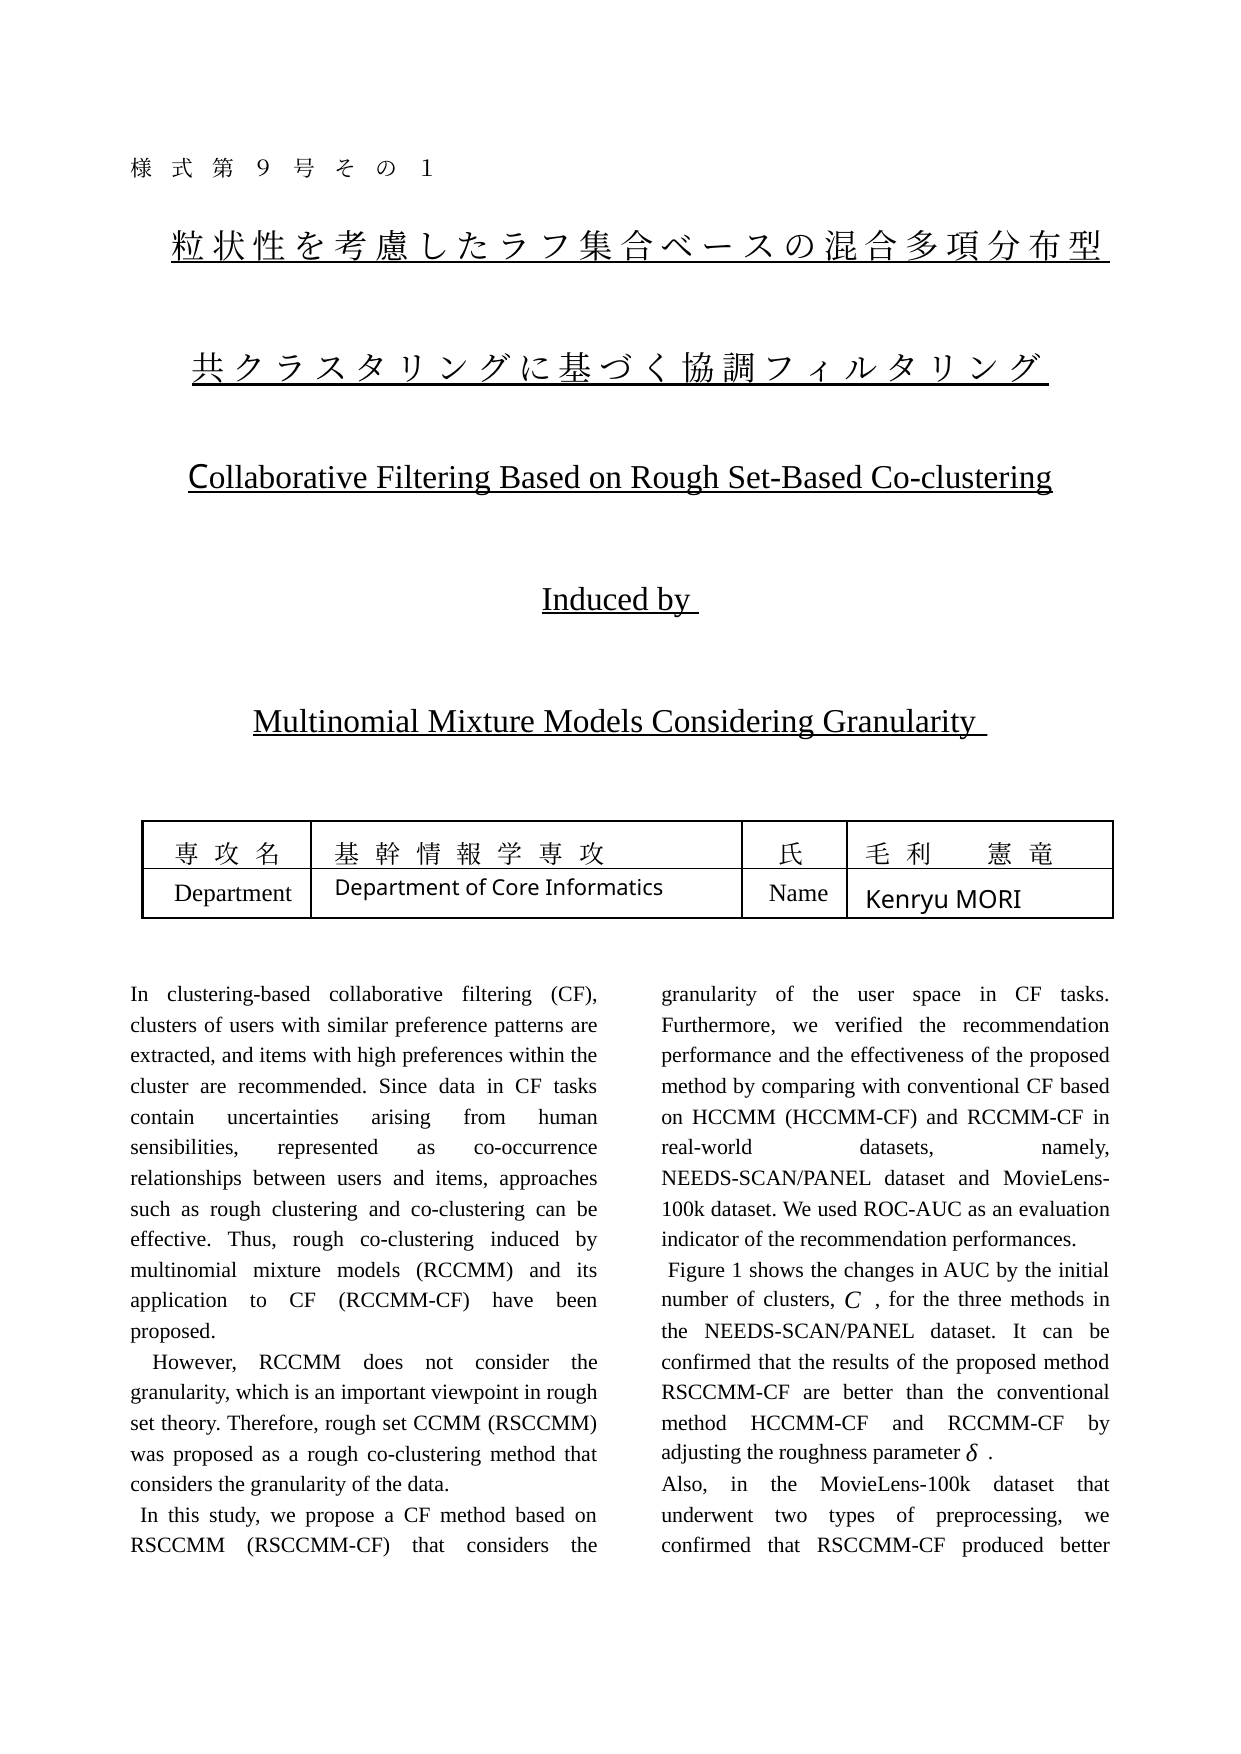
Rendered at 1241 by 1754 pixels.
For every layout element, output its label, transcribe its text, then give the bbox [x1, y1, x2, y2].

table_header 毛利 憲竜 [848, 822, 1112, 868]
table_cell Department of Core Informatics [312, 869, 741, 917]
table_header 専攻名 （分野） [144, 822, 310, 868]
text In clustering-based collaborative filtering (CF), clusters of users with similar preference patterns are extracted, and items with high preferences within the cluster are recommended. Since data in CF tasks contain uncertainties arising from human sensibilities, represented as co-occurrence relationships between users and items, approaches such as rough clustering and co-clustering can be effective. Thus, rough co-clustering induced by multinomial mixture models (RCCMM) and its application to CF (RCCMM-CF) have been proposed. [130, 978, 598, 1346]
table_cell Department [144, 869, 310, 917]
text However, RCCMM does not consider the granularity, which is an important viewpoint in rough set theory. Therefore, rough set CCMM (RSCCMM) was proposed as a rough co-clustering method that considers the granularity of the data. [130, 1346, 598, 1499]
table_header 基幹情報学専攻 [312, 822, 741, 868]
text Figure 1 shows the changes in AUC by the initial number of clusters, , for the three methods in the NEEDS-SCAN/PANEL dataset. It can be confirmed that the results of the proposed method RSCCMM-CF are better than the conventional method HCCMM-CF and RCCMM-CF by adjusting the roughness parameter . [642, 1254, 1110, 1468]
text In this study, we propose a CF method based on RSCCMM (RSCCMM-CF) that considers the granularity of the user space in CF tasks. Furthermore, we verified the recommendation performance and the effectiveness of the proposed method by comparing with conventional CF based on HCCMM (HCCMM-CF) and RCCMM-CF in real-world datasets, namely, NEEDS-SCAN/PANEL dataset and MovieLens-100k dataset. We used ROC-AUC as an evaluation indicator of the recommendation performances. [642, 978, 1110, 1254]
text 様式第９号その１ [130, 137, 1110, 198]
table_cell Name [743, 869, 846, 917]
table_header 氏 名 （氏名） [743, 822, 846, 868]
table_cell Kenryu MORI [848, 869, 1112, 917]
text 粒状性を考慮したラフ集合ベースの混合多項分布型 共クラスタリングに基づく協調フィルタリング [130, 213, 1110, 397]
text In this study, we propose a CF method based on RSCCMM (RSCCMM-CF) that considers the granularity of the user space in CF tasks. Furthermore, we verified the recommendation performance and the effectiveness of the proposed method by comparing with conventional CF based on HCCMM (HCCMM-CF) and RCCMM-CF in real-world datasets, namely, NEEDS-SCAN/PANEL dataset and MovieLens-100k dataset. We used ROC-AUC as an evaluation indicator of the recommendation performances. [130, 1499, 598, 1560]
text Collaborative Filtering Based on Rough Set-Based Co-clustering Induced by Multinomial Mixture Models Considering Granularity [130, 445, 1110, 751]
